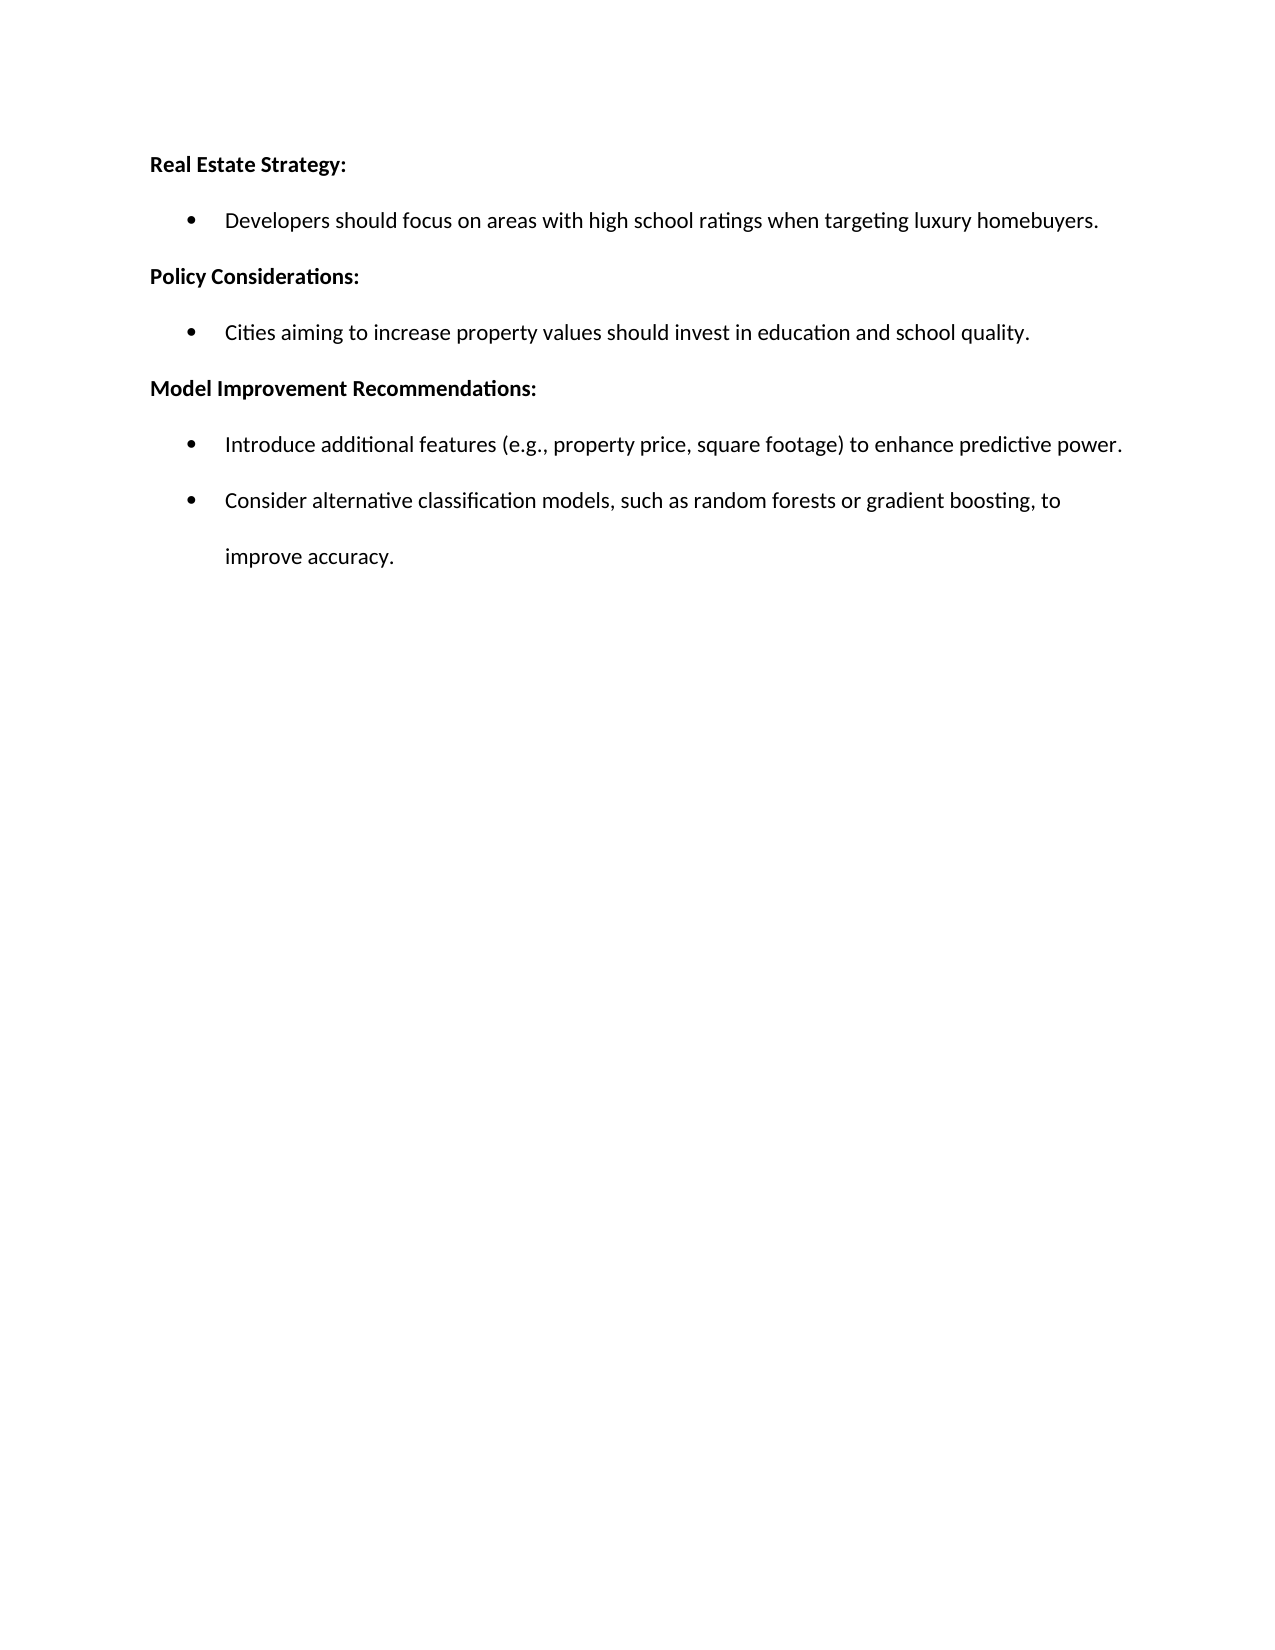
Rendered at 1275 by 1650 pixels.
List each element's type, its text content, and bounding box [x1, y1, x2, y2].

list Introduce additional features (e.g., property price, square footage) to enhance predictive power. [187, 430, 1125, 458]
list Cities aiming to increase property values should invest in education and school quality. [187, 318, 1125, 346]
text Model Improvement Recommendations: [150, 374, 1125, 402]
list Developers should focus on areas with high school ratings when targeting luxury homebuyers. [187, 206, 1125, 234]
text Policy Considerations: [150, 262, 1125, 290]
list Consider alternative classification models, such as random forests or gradient boosting, to improve accuracy. [187, 486, 1125, 570]
text Real Estate Strategy: [150, 150, 1125, 178]
